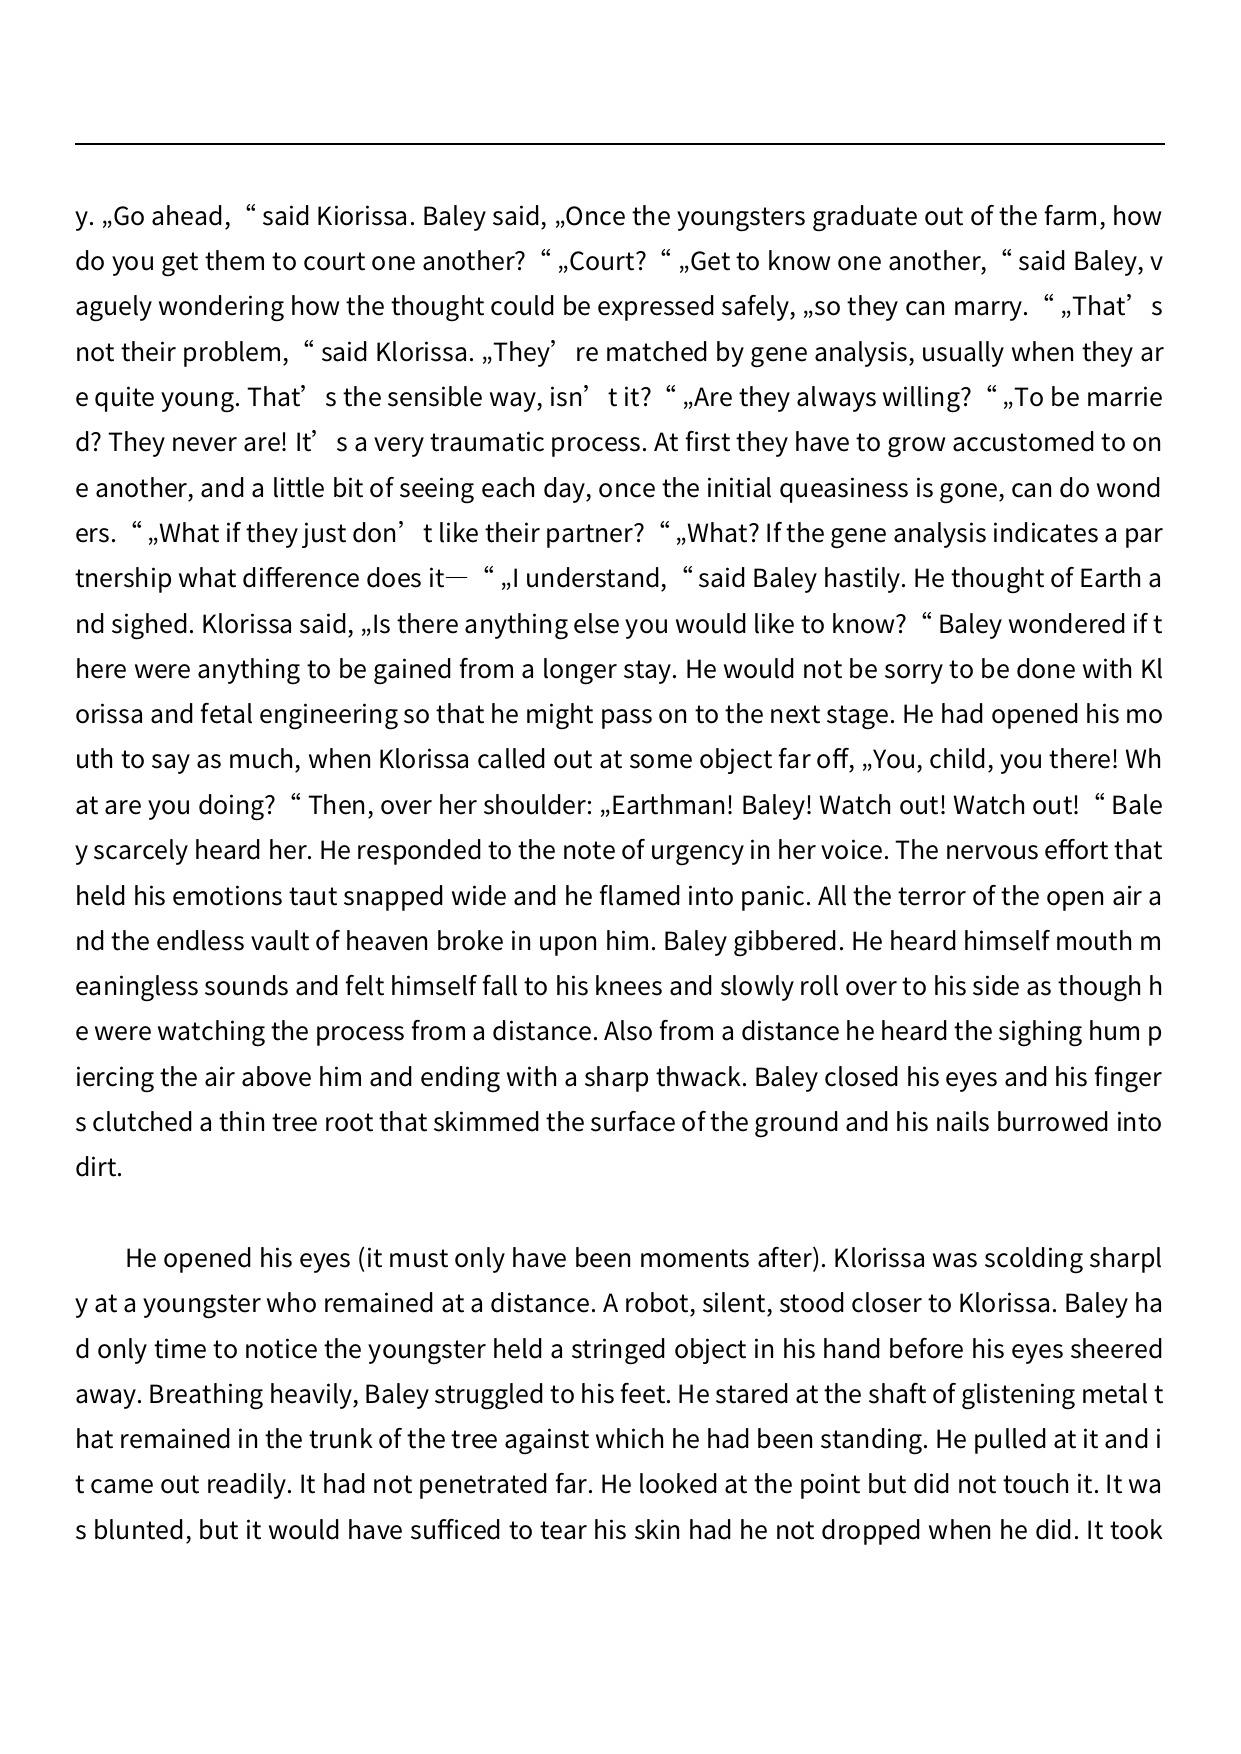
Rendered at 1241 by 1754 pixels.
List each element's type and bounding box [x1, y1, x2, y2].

text [75, 1234, 1165, 1551]
text [75, 192, 1165, 1189]
